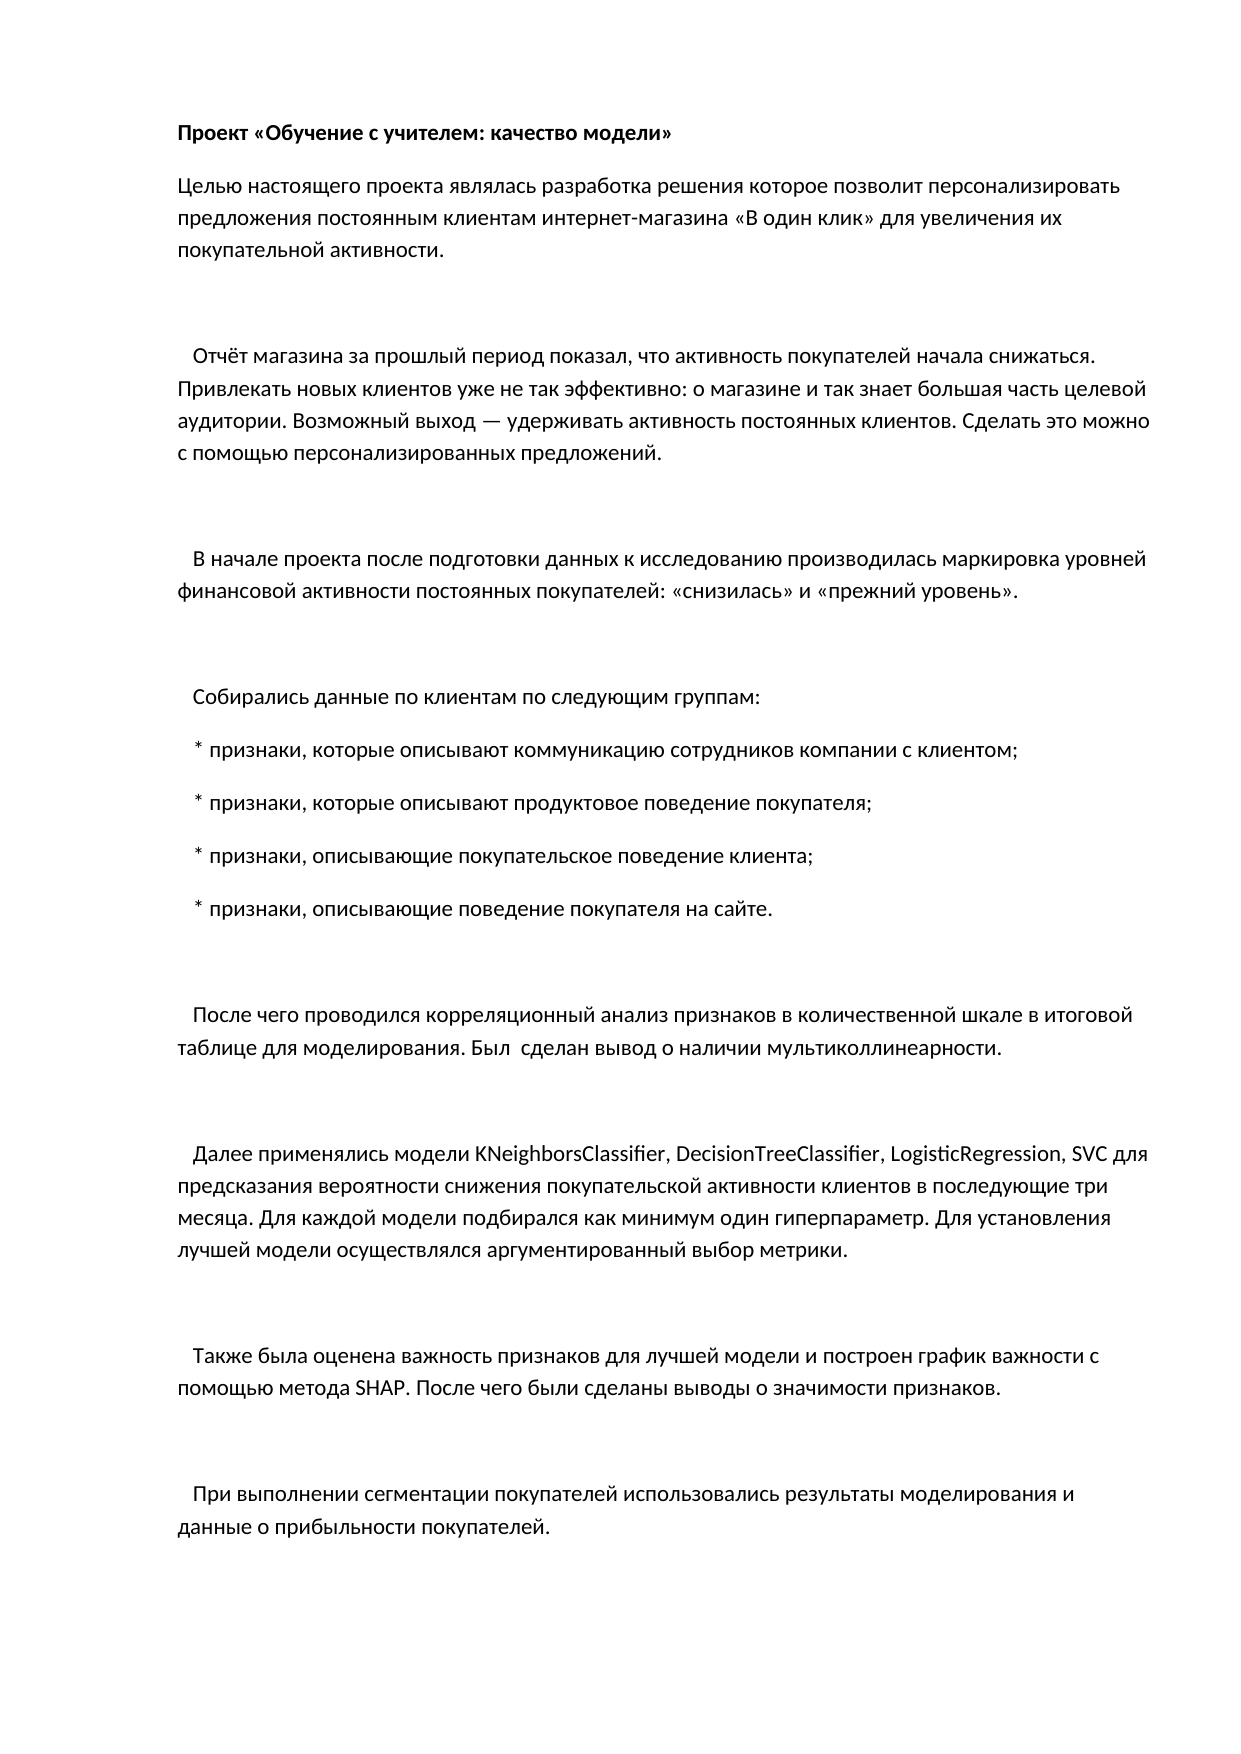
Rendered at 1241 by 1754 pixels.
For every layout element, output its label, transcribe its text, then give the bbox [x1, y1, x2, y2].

text * признаки, описывающие покупательское поведение клиента; [177, 841, 1152, 869]
text После чего проводился корреляционный анализ признаков в количественной шкале в итоговой таблице для моделирования. Был сделан вывод о наличии мультиколлинеарности. [177, 1001, 1152, 1061]
text * признаки, описывающие поведение покупателя на сайте. [177, 894, 1152, 922]
text Проект «Обучение с учителем: качество модели» [177, 118, 1152, 146]
text Отчёт магазина за прошлый период показал, что активность покупателей начала снижаться. Привлекать новых клиентов уже не так эффективно: о магазине и так знает большая часть целевой аудитории. Возможный выход — удерживать активность постоянных клиентов. Сделать это можно с помощью персонализированных предложений. [177, 342, 1152, 466]
text * признаки, которые описывают продуктовое поведение покупателя; [177, 788, 1152, 816]
text Также была оценена важность признаков для лучшей модели и построен график важности с помощью метода SHAP. После чего были сделаны выводы о значимости признаков. [177, 1341, 1152, 1402]
text В начале проекта после подготовки данных к исследованию производилась маркировка уровней финансовой активности постоянных покупателей: «снизилась» и «прежний уровень». [177, 544, 1152, 604]
text Собирались данные по клиентам по следующим группам: [177, 682, 1152, 710]
text Целью настоящего проекта являлась разработка решения которое позволит персонализировать предложения постоянным клиентам интернет-магазина «В один клик» для увеличения их покупательной активности. [177, 171, 1152, 263]
text * признаки, которые описывают коммуникацию сотрудников компании с клиентом; [177, 735, 1152, 763]
text Далее применялись модели KNeighborsClassifier, DecisionTreeClassifier, LogisticRegression, SVC для предсказания вероятности снижения покупательской активности клиентов в последующие три месяца. Для каждой модели подбирался как минимум один гиперпараметр. Для установления лучшей модели осуществлялся аргументированный выбор метрики. [177, 1139, 1152, 1263]
text При выполнении сегментации покупателей использовались результаты моделирования и данные о прибыльности покупателей. [177, 1479, 1152, 1540]
